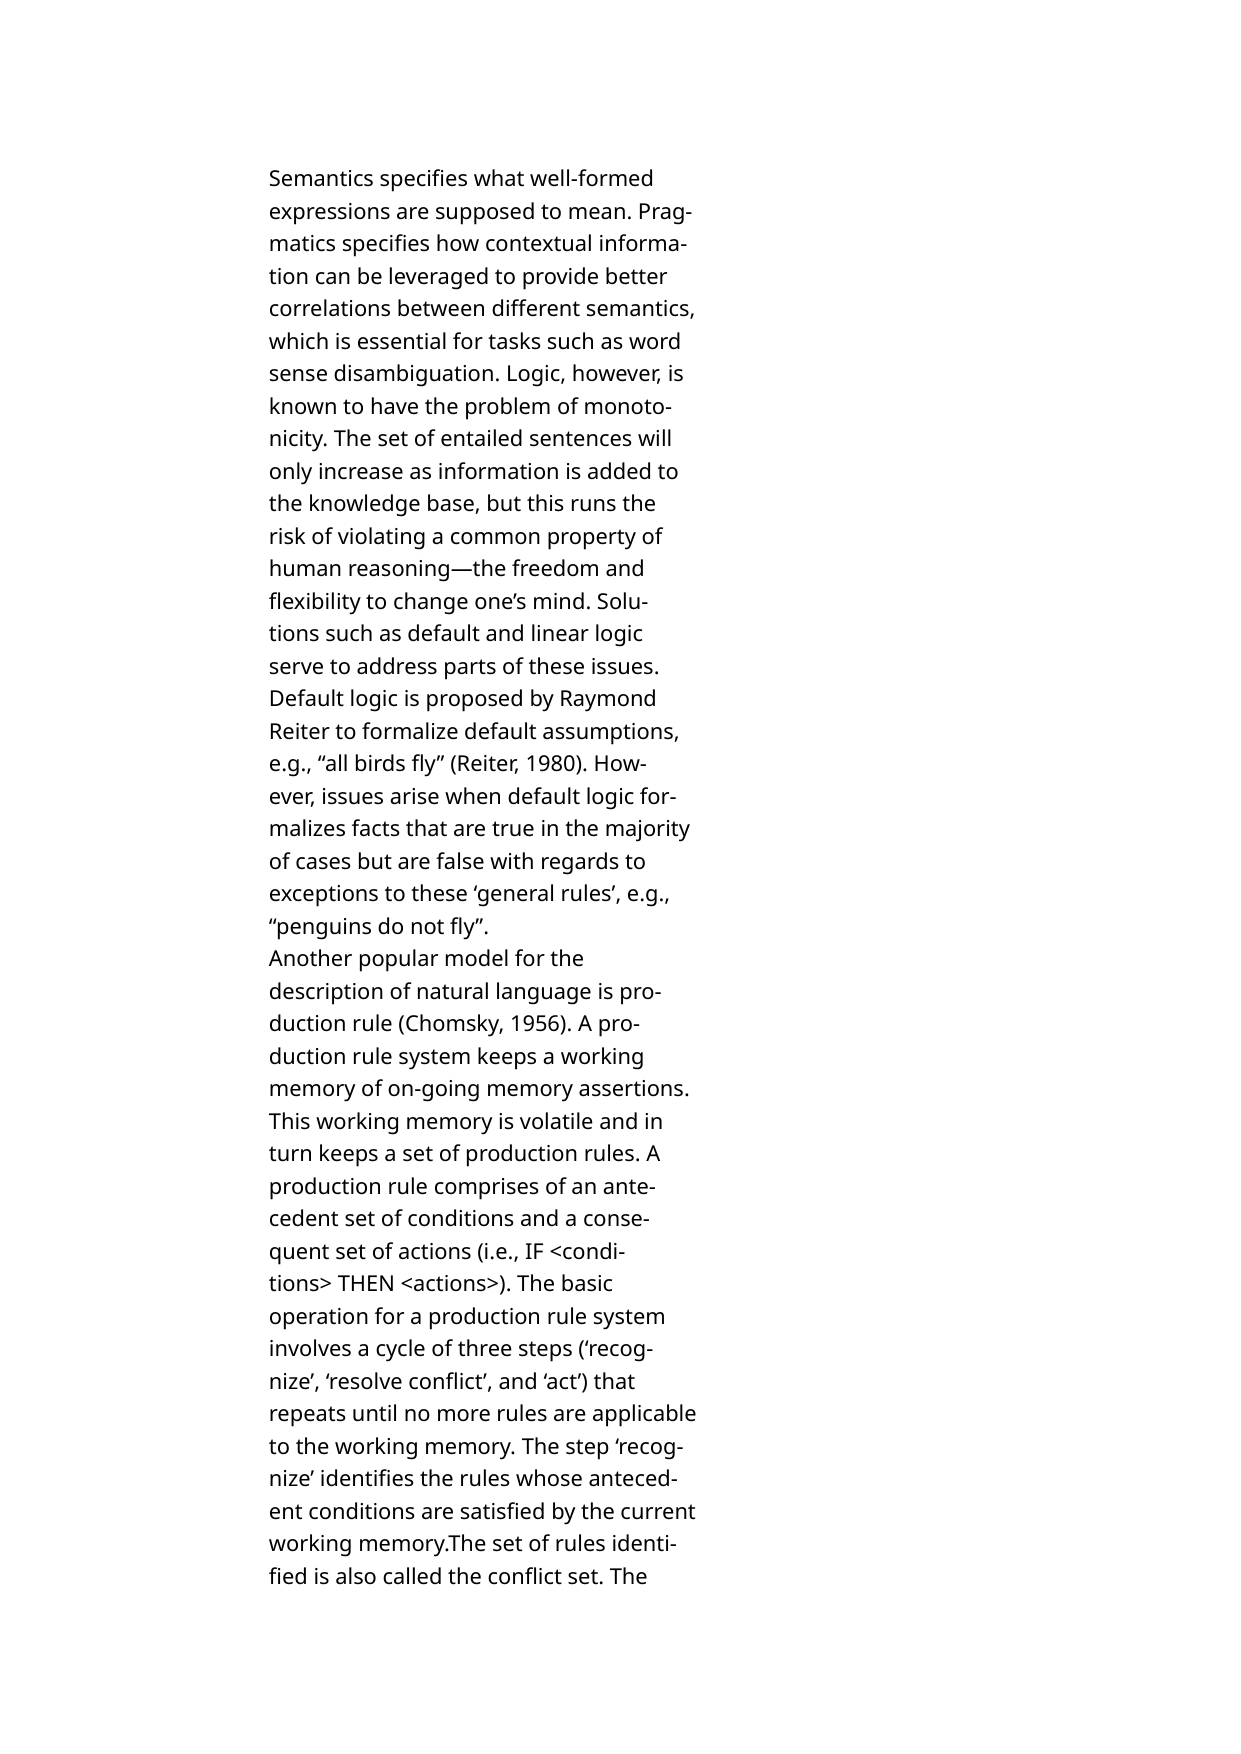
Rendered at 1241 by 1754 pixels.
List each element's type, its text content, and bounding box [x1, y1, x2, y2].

list Default logic is proposed by Raymond [225, 682, 1053, 714]
list working memory.The set of rules identi- [225, 1527, 1053, 1559]
list correlations between different semantics, [225, 292, 1053, 324]
list “penguins do not fly”. [225, 909, 1053, 942]
list repeats until no more rules are applicable [225, 1397, 1053, 1429]
list turn keeps a set of production rules. A [225, 1137, 1053, 1169]
list matics specifies how contextual informa- [225, 227, 1053, 259]
list tion can be leveraged to provide better [225, 259, 1053, 292]
list to the working memory. The step ‘recog- [225, 1429, 1053, 1462]
list ent conditions are satisfied by the current [225, 1494, 1053, 1527]
list ever, issues arise when default logic for- [225, 779, 1053, 812]
list description of natural language is pro- [225, 974, 1053, 1007]
list Semantics specifies what well-formed [225, 162, 1053, 194]
list malizes facts that are true in the majority [225, 812, 1053, 844]
list Another popular model for the [225, 942, 1053, 974]
list tions such as default and linear logic [225, 617, 1053, 649]
list involves a cycle of three steps (‘recog- [225, 1332, 1053, 1364]
list This working memory is volatile and in [225, 1104, 1053, 1137]
list fied is also called the conflict set. The [225, 1559, 1053, 1592]
list known to have the problem of monoto- [225, 389, 1053, 422]
list nize’, ‘resolve conflict’, and ‘act’) that [225, 1364, 1053, 1397]
list duction rule (Chomsky, 1956). A pro- [225, 1007, 1053, 1039]
list exceptions to these ‘general rules’, e.g., [225, 877, 1053, 909]
list which is essential for tasks such as word [225, 324, 1053, 357]
list nize’ identifies the rules whose anteced- [225, 1462, 1053, 1494]
list only increase as information is added to [225, 454, 1053, 487]
list serve to address parts of these issues. [225, 649, 1053, 682]
list flexibility to change one’s mind. Solu- [225, 584, 1053, 617]
list production rule comprises of an ante- [225, 1169, 1053, 1202]
list risk of violating a common property of [225, 519, 1053, 552]
list Reiter to formalize default assumptions, [225, 714, 1053, 747]
list expressions are supposed to mean. Prag- [225, 194, 1053, 227]
list cedent set of conditions and a conse- [225, 1202, 1053, 1234]
list memory of on-going memory assertions. [225, 1072, 1053, 1104]
list operation for a production rule system [225, 1299, 1053, 1332]
list nicity. The set of entailed sentences will [225, 422, 1053, 454]
list duction rule system keeps a working [225, 1039, 1053, 1072]
list the knowledge base, but this runs the [225, 487, 1053, 519]
list human reasoning—the freedom and [225, 552, 1053, 584]
list tions> THEN <actions>). The basic [225, 1267, 1053, 1299]
list quent set of actions (i.e., IF <condi- [225, 1234, 1053, 1267]
list of cases but are false with regards to [225, 844, 1053, 877]
list e.g., “all birds fly” (Reiter, 1980). How- [225, 747, 1053, 779]
list sense disambiguation. Logic, however, is [225, 357, 1053, 389]
